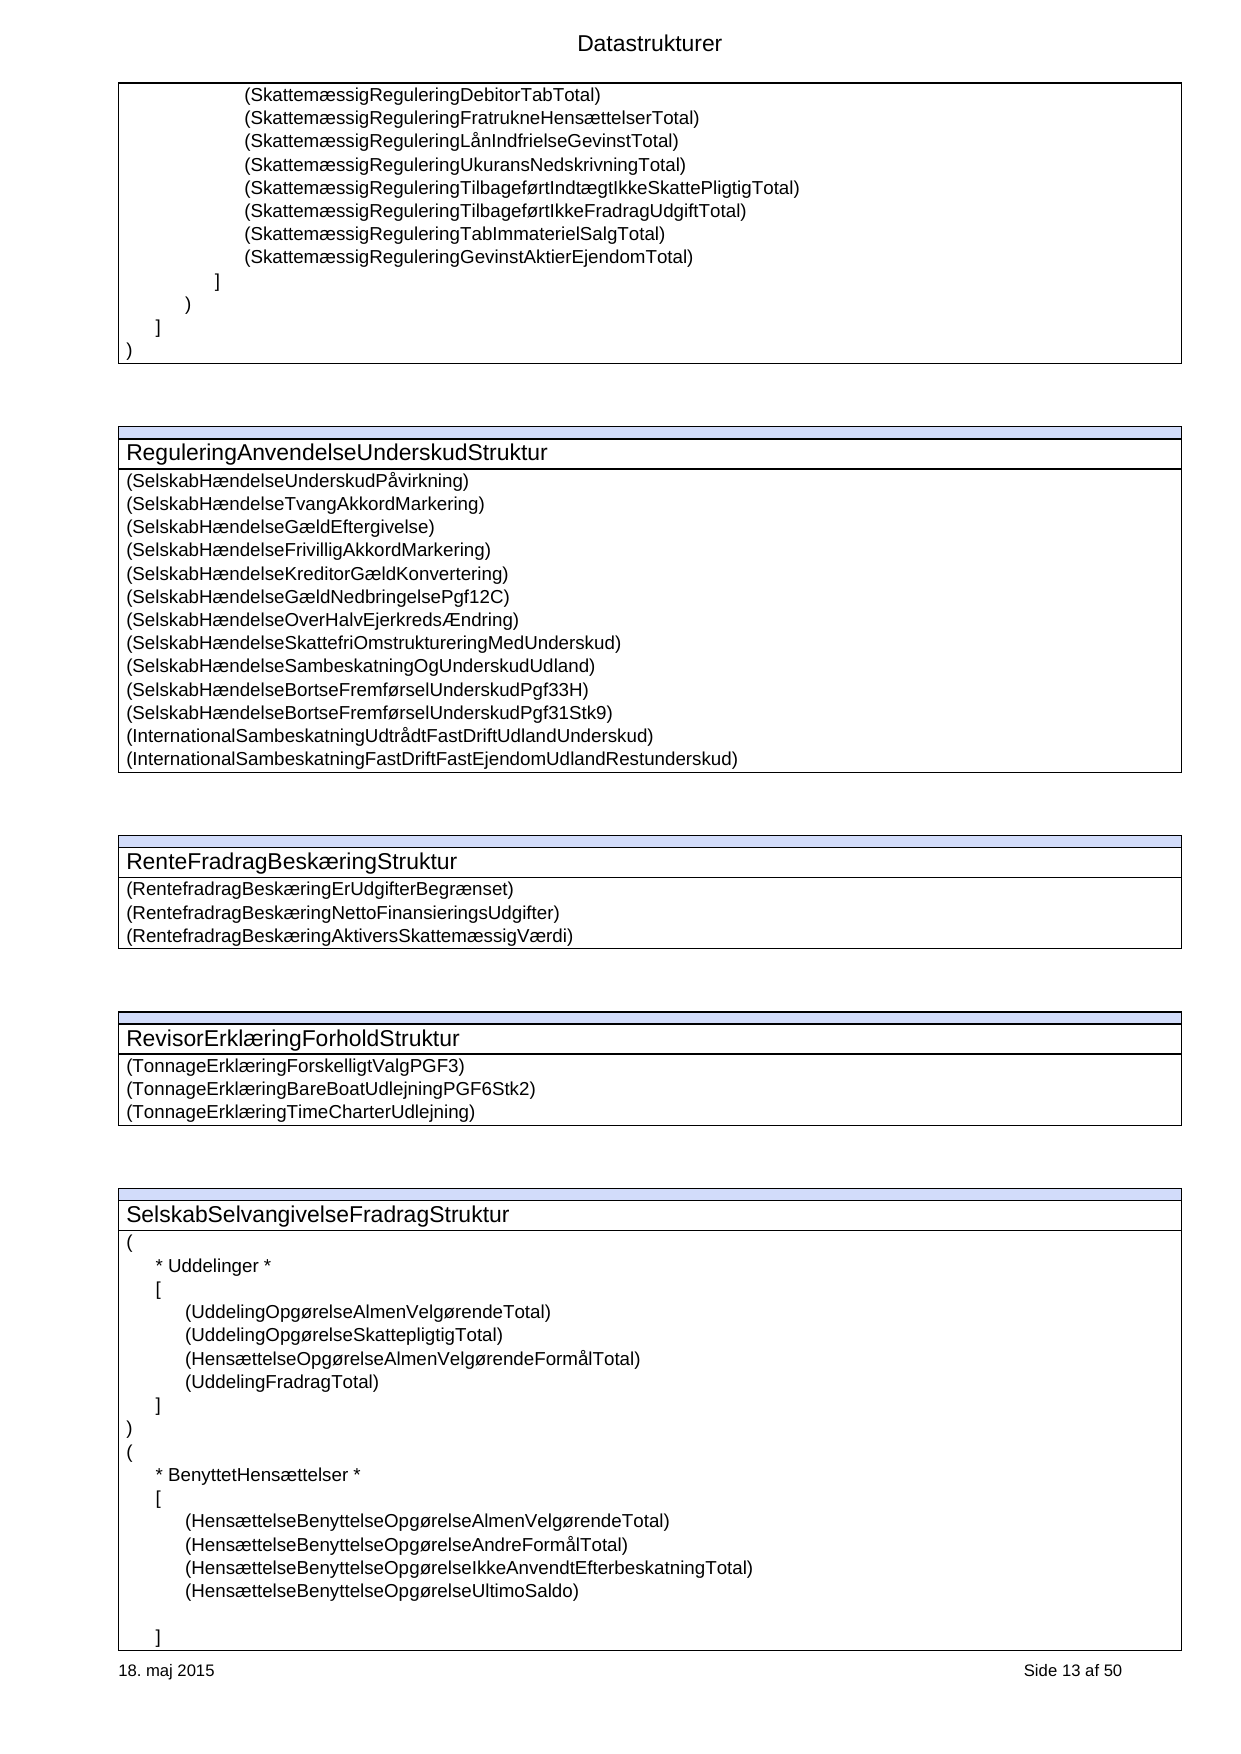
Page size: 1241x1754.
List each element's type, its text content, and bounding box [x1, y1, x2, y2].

table_cell RevisorErklæringForholdStruktur [119, 1025, 1181, 1053]
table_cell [119, 1231, 1181, 1650]
table_cell (TonnageErklæringForskelligtValgPGF3) (TonnageErklæringBareBoatUdlejningPGF6Stk2) (TonnageErklæringTimeCharterUdlejning) [119, 1055, 1181, 1125]
table_header [119, 1013, 1181, 1023]
table_cell (RentefradragBeskæringErUdgifterBegrænset) (RentefradragBeskæringNettoFinansieringsUdgifter) (RentefradragBeskæringAktiversSkattemæssigVærdi) [119, 878, 1181, 948]
table_cell ReguleringAnvendelseUnderskudStruktur [119, 440, 1181, 468]
table_header [119, 836, 1181, 847]
table_header [119, 1189, 1181, 1200]
table_cell RenteFradragBeskæringStruktur [119, 848, 1181, 877]
table_header [119, 427, 1181, 438]
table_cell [119, 84, 1181, 363]
table_cell SelskabSelvangivelseFradragStruktur [119, 1201, 1181, 1230]
table_cell (SelskabHændelseUnderskudPåvirkning) (SelskabHændelseTvangAkkordMarkering) (SelskabHændelseGældEftergivelse) (SelskabHændelseFrivilligAkkordMarkering) (SelskabHændelseKreditorGældKonvertering) (SelskabHændelseGældNedbringelsePgf12C) (SelskabHændelseOverHalvEjerkredsÆndring) (SelskabHændelseSkattefriOmstruktureringMedUnderskud) (SelskabHændelseSambeskatningOgUnderskudUdland) (SelskabHændelseBortseFremførselUnderskudPgf33H) (SelskabHændelseBortseFremførselUnderskudPgf31Stk9) (InternationalSambeskatningUdtrådtFastDriftUdlandUnderskud) (InternationalSambeskatningFastDriftFastEjendomUdlandRestunderskud) [119, 470, 1181, 772]
